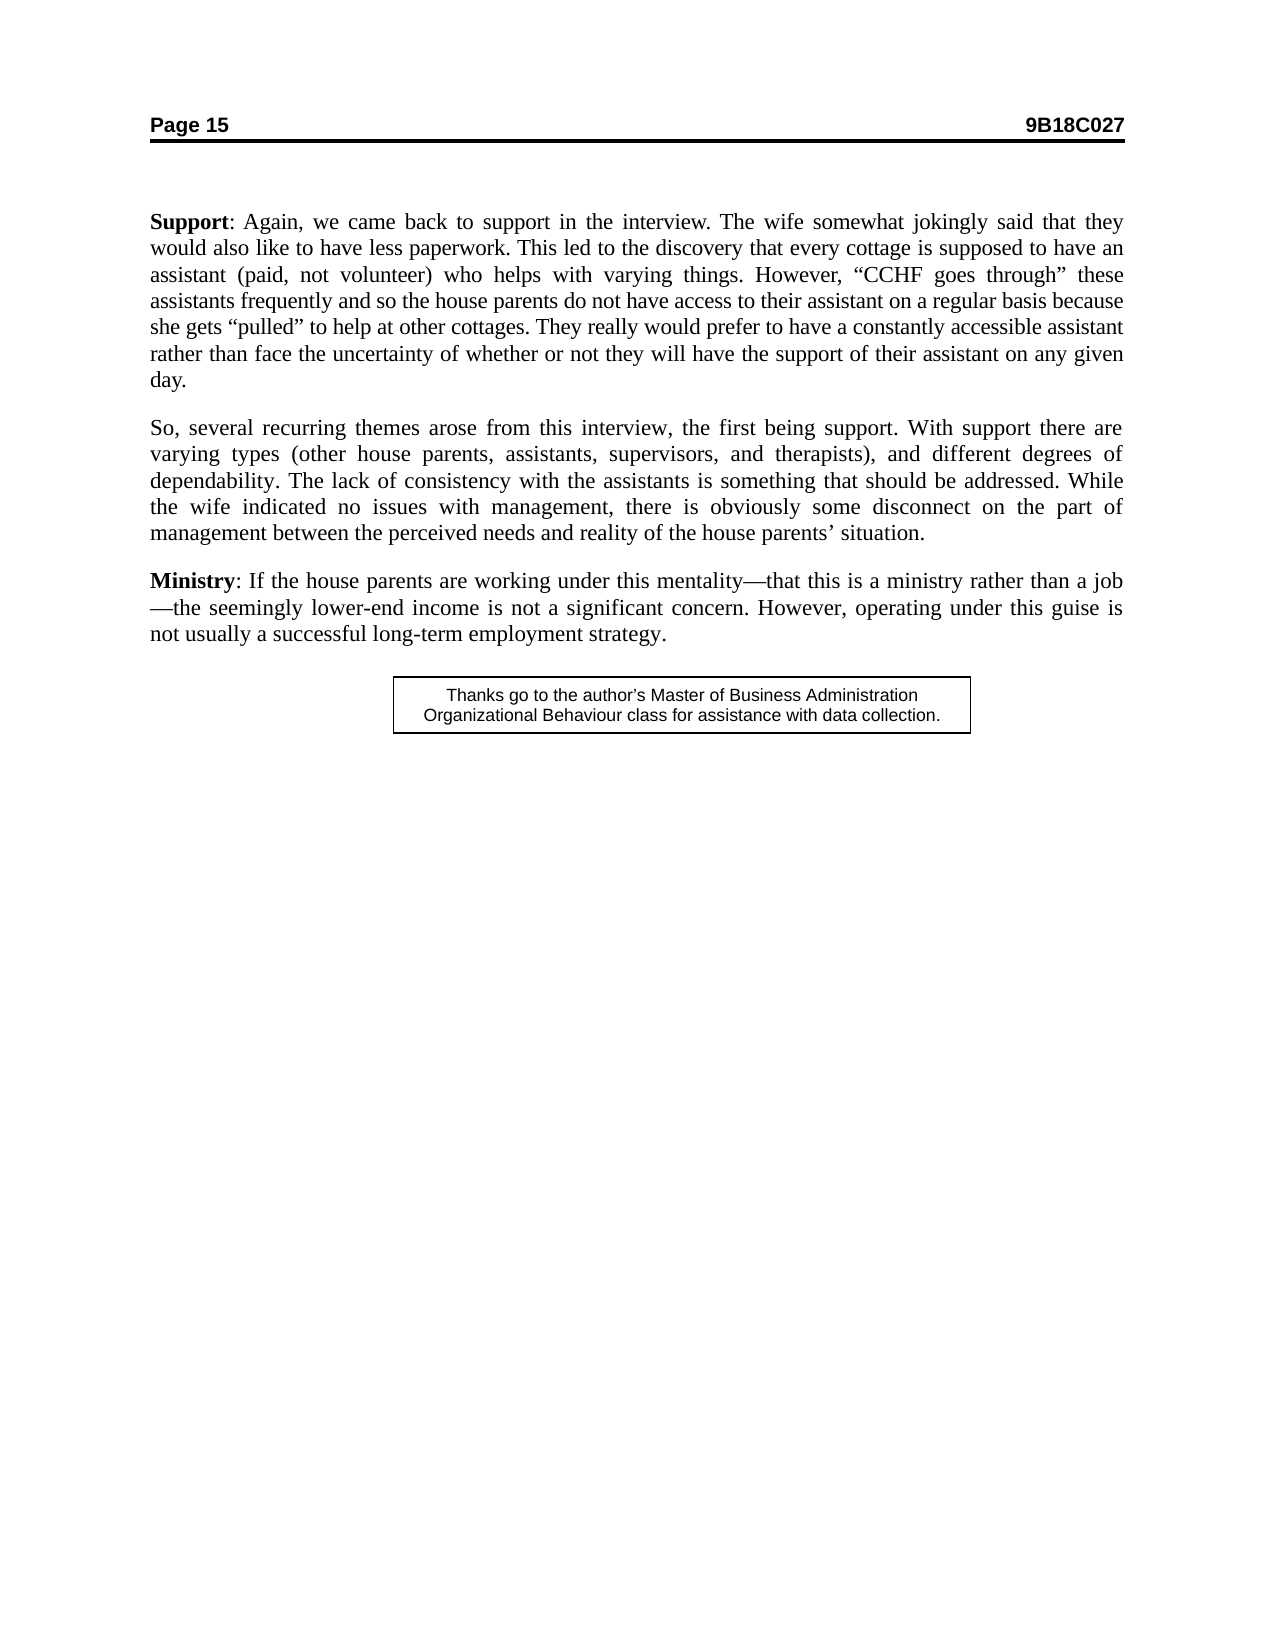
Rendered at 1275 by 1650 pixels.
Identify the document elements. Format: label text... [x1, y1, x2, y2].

text Ministry: If the house parents are working under this mentality—that this is a ministry rather than a job—the seemingly lower-end income is not a significant concern. However, operating under this guise is not usually a successful long-term employment strategy. [150, 567, 1125, 646]
text Support: Again, we came back to support in the interview. The wife somewhat jokingly said that they would also like to have less paperwork. This led to the discovery that every cottage is supposed to have an assistant (paid, not volunteer) who helps with varying things. However, “CCHF goes through” these assistants frequently and so the house parents do not have access to their assistant on a regular basis because she gets “pulled” to help at other cottages. They really would prefer to have a constantly accessible assistant rather than face the uncertainty of whether or not they will have the support of their assistant on any given day. [150, 208, 1125, 392]
text So, several recurring themes arose from this interview, the first being support. With support there are varying types (other house parents, assistants, supervisors, and therapists), and different degrees of dependability. The lack of consistency with the assistants is something that should be addressed. While the wife indicated no issues with management, there is obviously some disconnect on the part of management between the perceived needs and reality of the house parents’ situation. [150, 414, 1125, 546]
